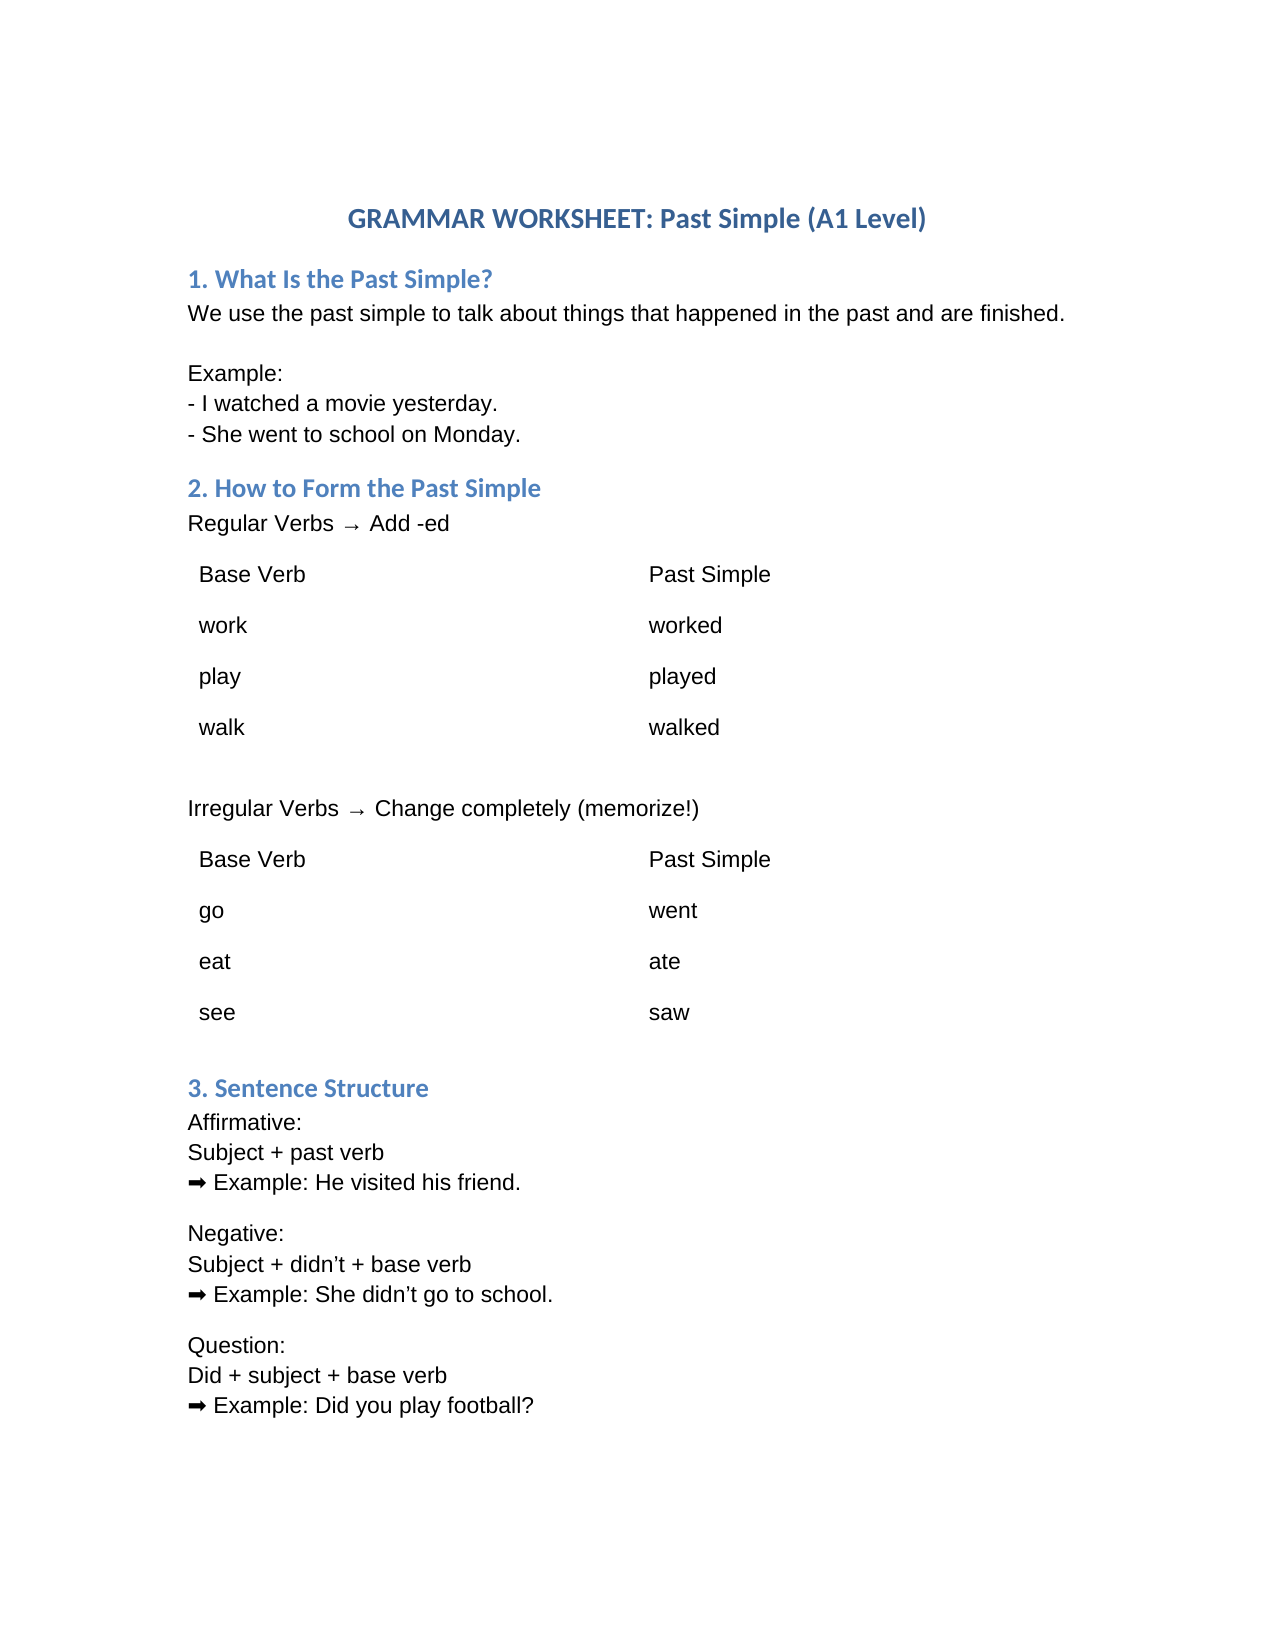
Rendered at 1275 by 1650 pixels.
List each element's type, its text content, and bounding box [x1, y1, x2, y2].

table_cell see [188, 999, 637, 1050]
subtitle 1. What Is the Past Simple? [187, 262, 1087, 295]
table_cell saw [638, 999, 1087, 1050]
text Question: Did + subject + base verb ➡ Example: Did you play football? [187, 1332, 1087, 1418]
table_cell worked [638, 612, 1087, 663]
table_cell walk [188, 714, 637, 765]
table_cell eat [188, 948, 637, 999]
table_cell go [188, 897, 637, 948]
table_header Past Simple [638, 561, 1087, 612]
text Regular Verbs → Add -ed [187, 509, 1087, 536]
text Affirmative: Subject + past verb ➡ Example: He visited his friend. [187, 1109, 1087, 1196]
subtitle 2. How to Form the Past Simple [187, 472, 1087, 504]
text Irregular Verbs → Change completely (memorize!) [187, 765, 1087, 821]
table_header Past Simple [638, 846, 1087, 897]
subtitle 3. Sentence Structure [187, 1071, 1087, 1104]
table_cell work [188, 612, 637, 663]
table_cell play [188, 663, 637, 714]
table_header Base Verb [188, 561, 637, 612]
table_cell ate [638, 948, 1087, 999]
table_cell played [638, 663, 1087, 714]
subtitle GRAMMAR WORKSHEET: Past Simple (A1 Level) [187, 200, 1087, 236]
table_header Base Verb [188, 846, 637, 897]
table_cell walked [638, 714, 1087, 765]
text Negative: Subject + didn’t + base verb ➡ Example: She didn’t go to school. [187, 1220, 1087, 1307]
table_cell went [638, 897, 1087, 948]
text We use the past simple to talk about things that happened in the past and are finished. Example: - I watched a movie yesterday. - She went to school on Monday. [187, 300, 1087, 447]
